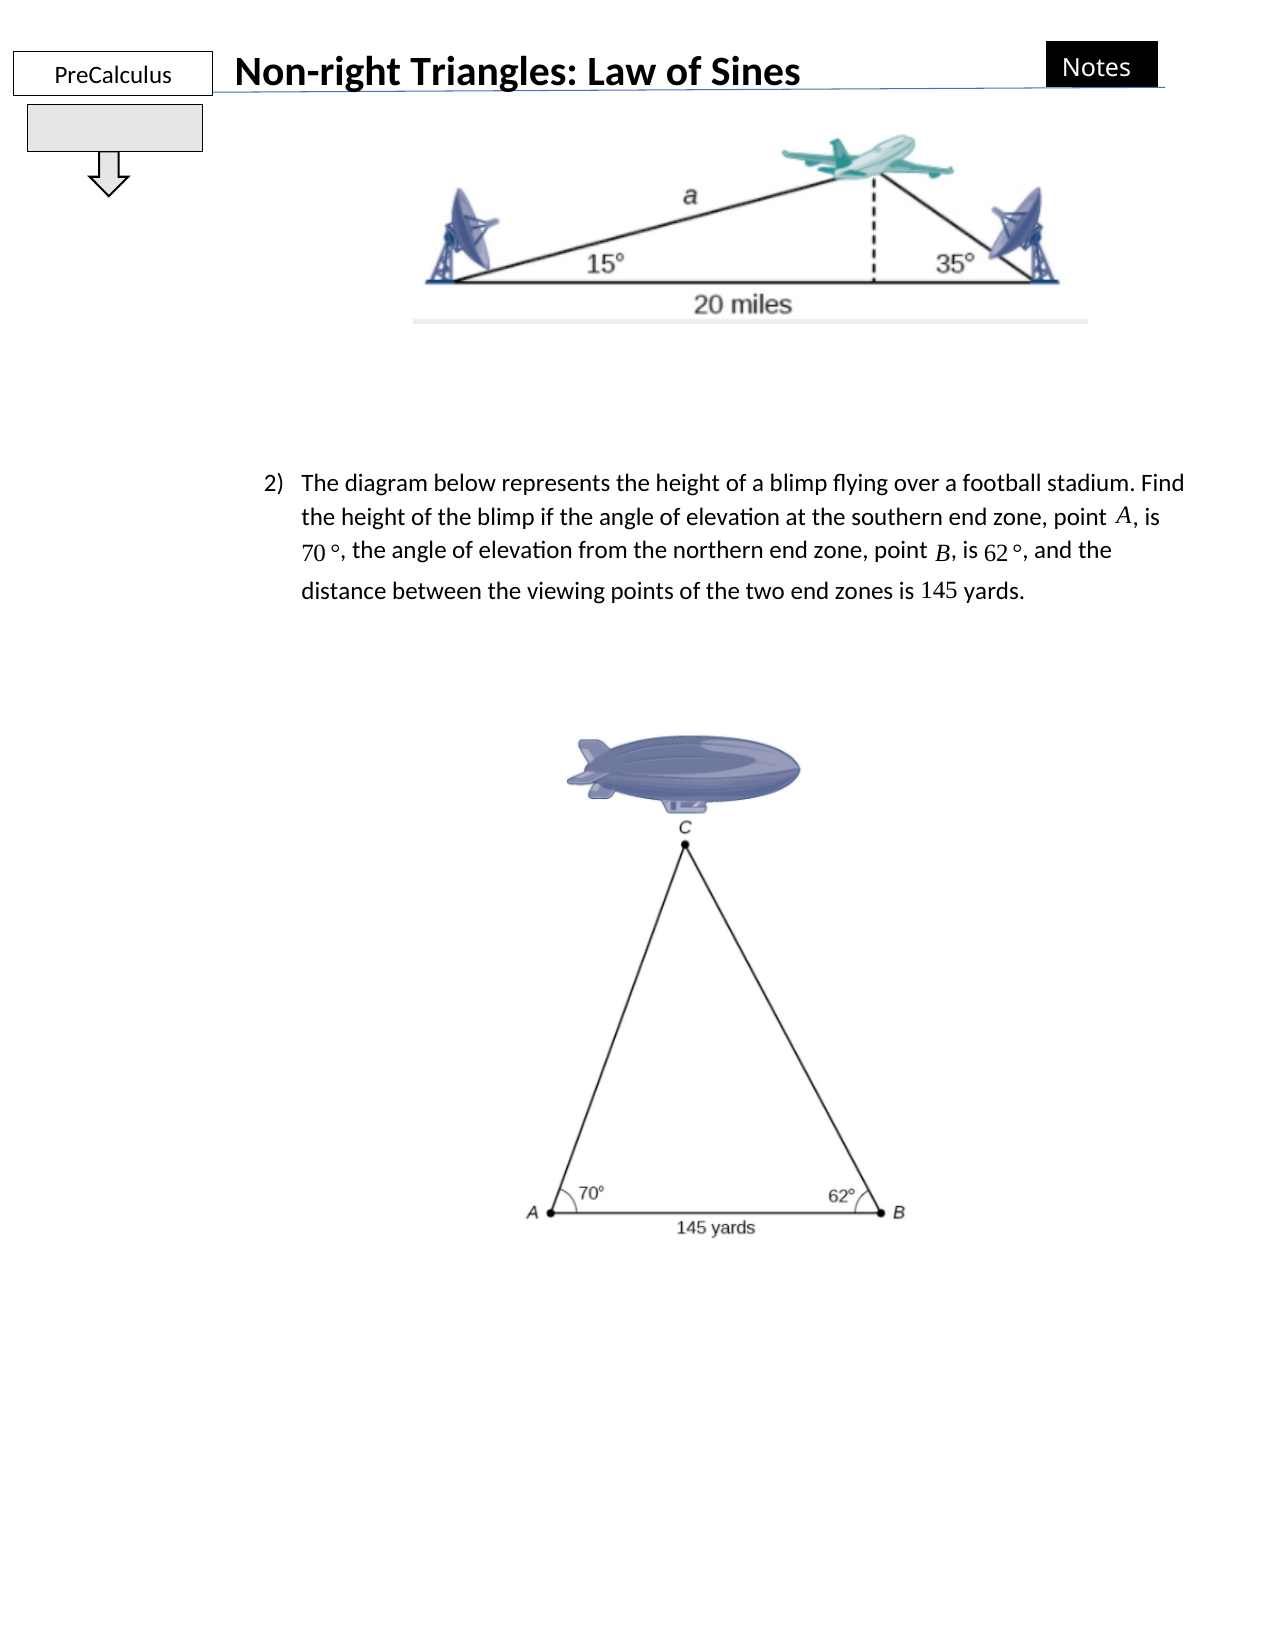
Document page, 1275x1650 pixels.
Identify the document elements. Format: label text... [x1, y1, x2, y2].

list The diagram below represents the height of a blimp flying over a football stadium. Find the height of the blimp if the angle of elevation at the southern end zone, point , is , the angle of elevation from the northern end zone, point , is , and the distance between the viewing points of the two end zones is yards. [112, 467, 1200, 606]
picture [413, 134, 1089, 324]
picture [499, 733, 927, 1241]
